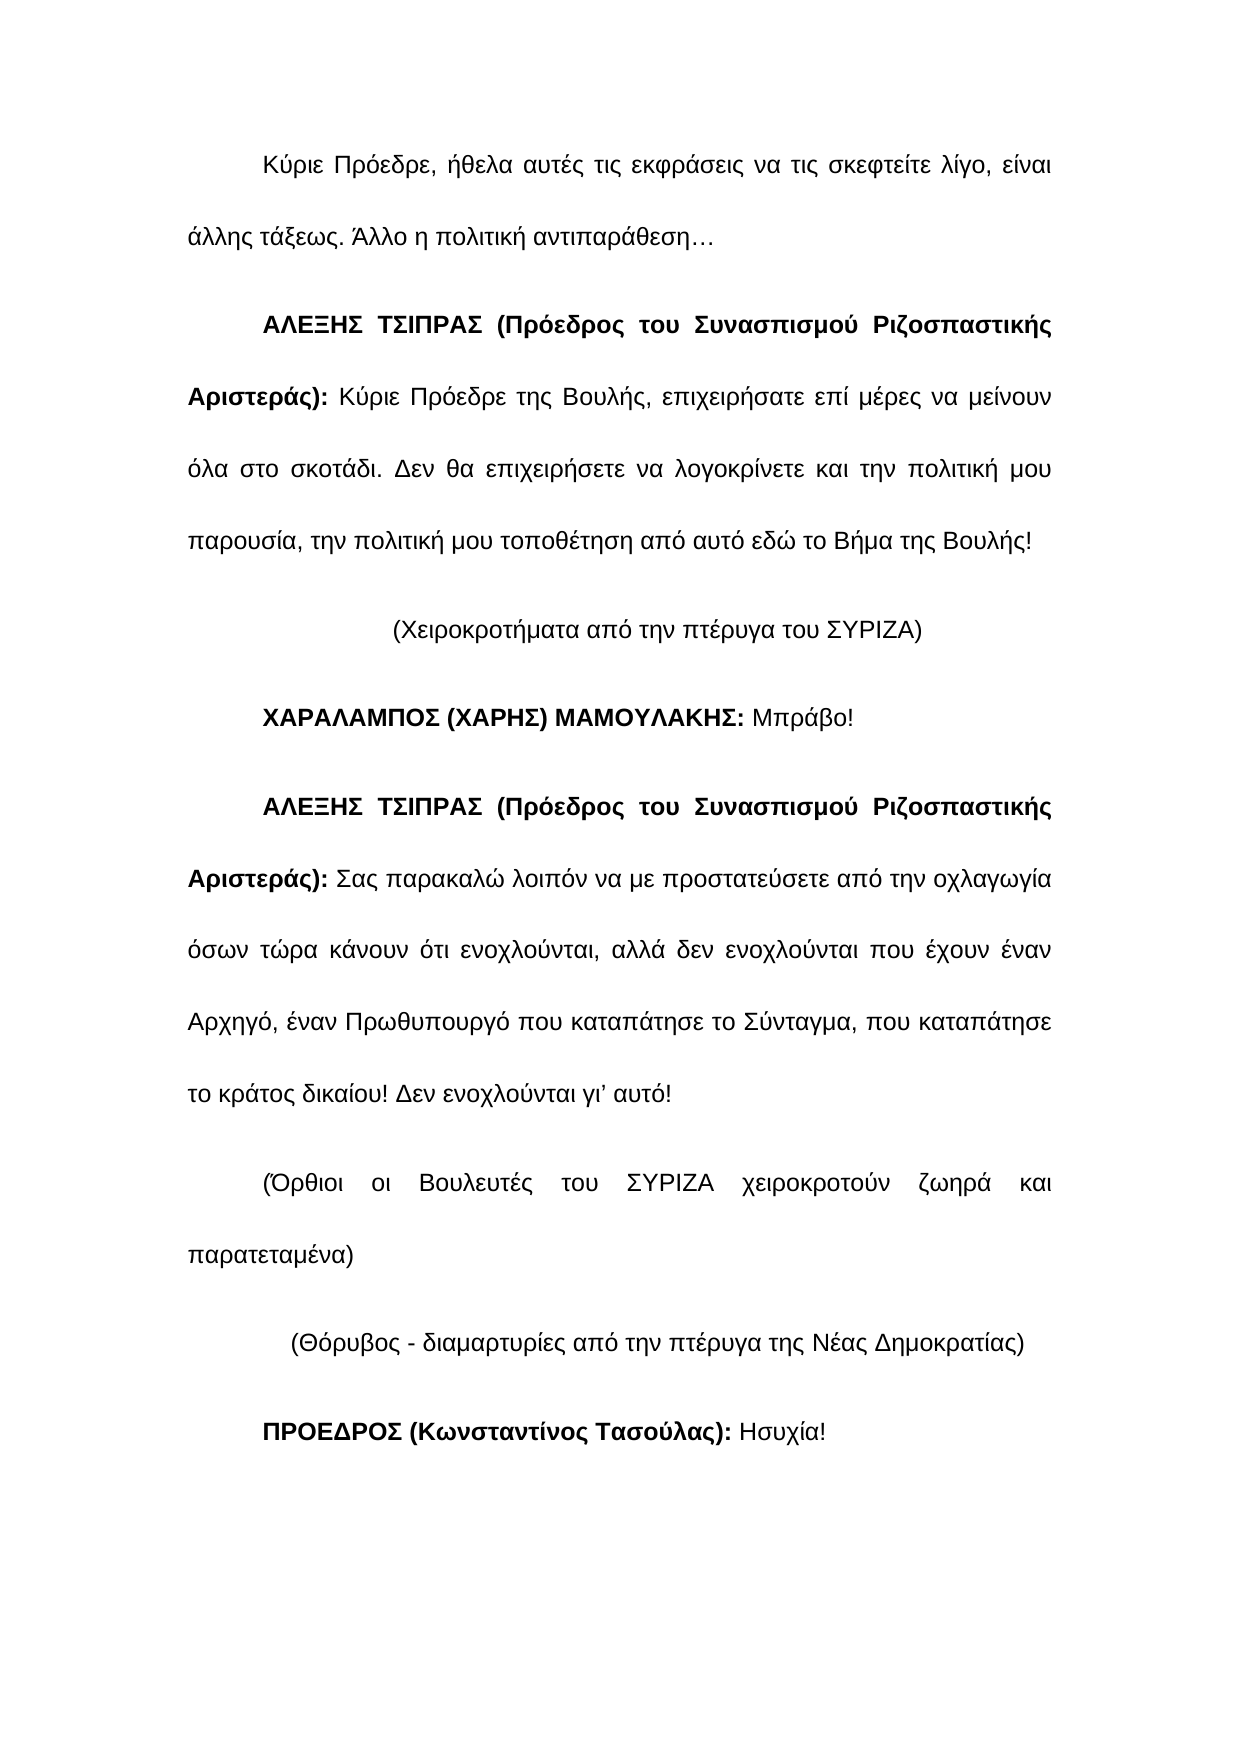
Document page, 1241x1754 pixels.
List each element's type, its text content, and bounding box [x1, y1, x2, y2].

text ΑΛΕΞΗΣ ΤΣΙΠΡΑΣ (Πρόεδρος του Συνασπισμού Ριζοσπαστικής Αριστεράς): Σας παρακαλώ λοιπόν να με προστατεύσετε από την οχλαγωγία όσων τώρα κάνουν ότι ενοχλούνται, αλλά δεν ενοχλούνται που έχουν έναν Αρχηγό, έναν Πρωθυπουργό που καταπάτησε το Σύνταγμα, που καταπάτησε το κράτος δικαίου! Δεν ενοχλούνται γι’ αυτό! [187, 792, 1053, 1108]
text (Όρθιοι οι Βουλευτές του ΣΥΡΙΖΑ χειροκροτούν ζωηρά και παρατεταμένα) [187, 1168, 1053, 1268]
text ΠΡΟΕΔΡΟΣ (Κωνσταντίνος Τασούλας): Ησυχία! [187, 1417, 1053, 1445]
text ΧΑΡΑΛΑΜΠΟΣ (ΧΑΡΗΣ) ΜΑΜΟΥΛΑΚΗΣ: Μπράβο! [187, 703, 1053, 732]
text (Χειροκροτήματα από την πτέρυγα του ΣΥΡΙΖΑ) [187, 614, 1053, 643]
text ΑΛΕΞΗΣ ΤΣΙΠΡΑΣ (Πρόεδρος του Συνασπισμού Ριζοσπαστικής Αριστεράς): Κύριε Πρόεδρε της Βουλής, επιχειρήσατε επί μέρες να μείνουν όλα στο σκοτάδι. Δεν θα επιχειρήσετε να λογοκρίνετε και την πολιτική μου παρουσία, την πολιτική μου τοποθέτηση από αυτό εδώ το Βήμα της Βουλής! [187, 310, 1053, 555]
text (Θόρυβος - διαμαρτυρίες από την πτέρυγα της Νέας Δημοκρατίας) [187, 1328, 1053, 1357]
text Κύριε Πρόεδρε, ήθελα αυτές τις εκφράσεις να τις σκεφτείτε λίγο, είναι άλλης τάξεως. Άλλο η πολιτική αντιπαράθεση… [187, 150, 1053, 251]
